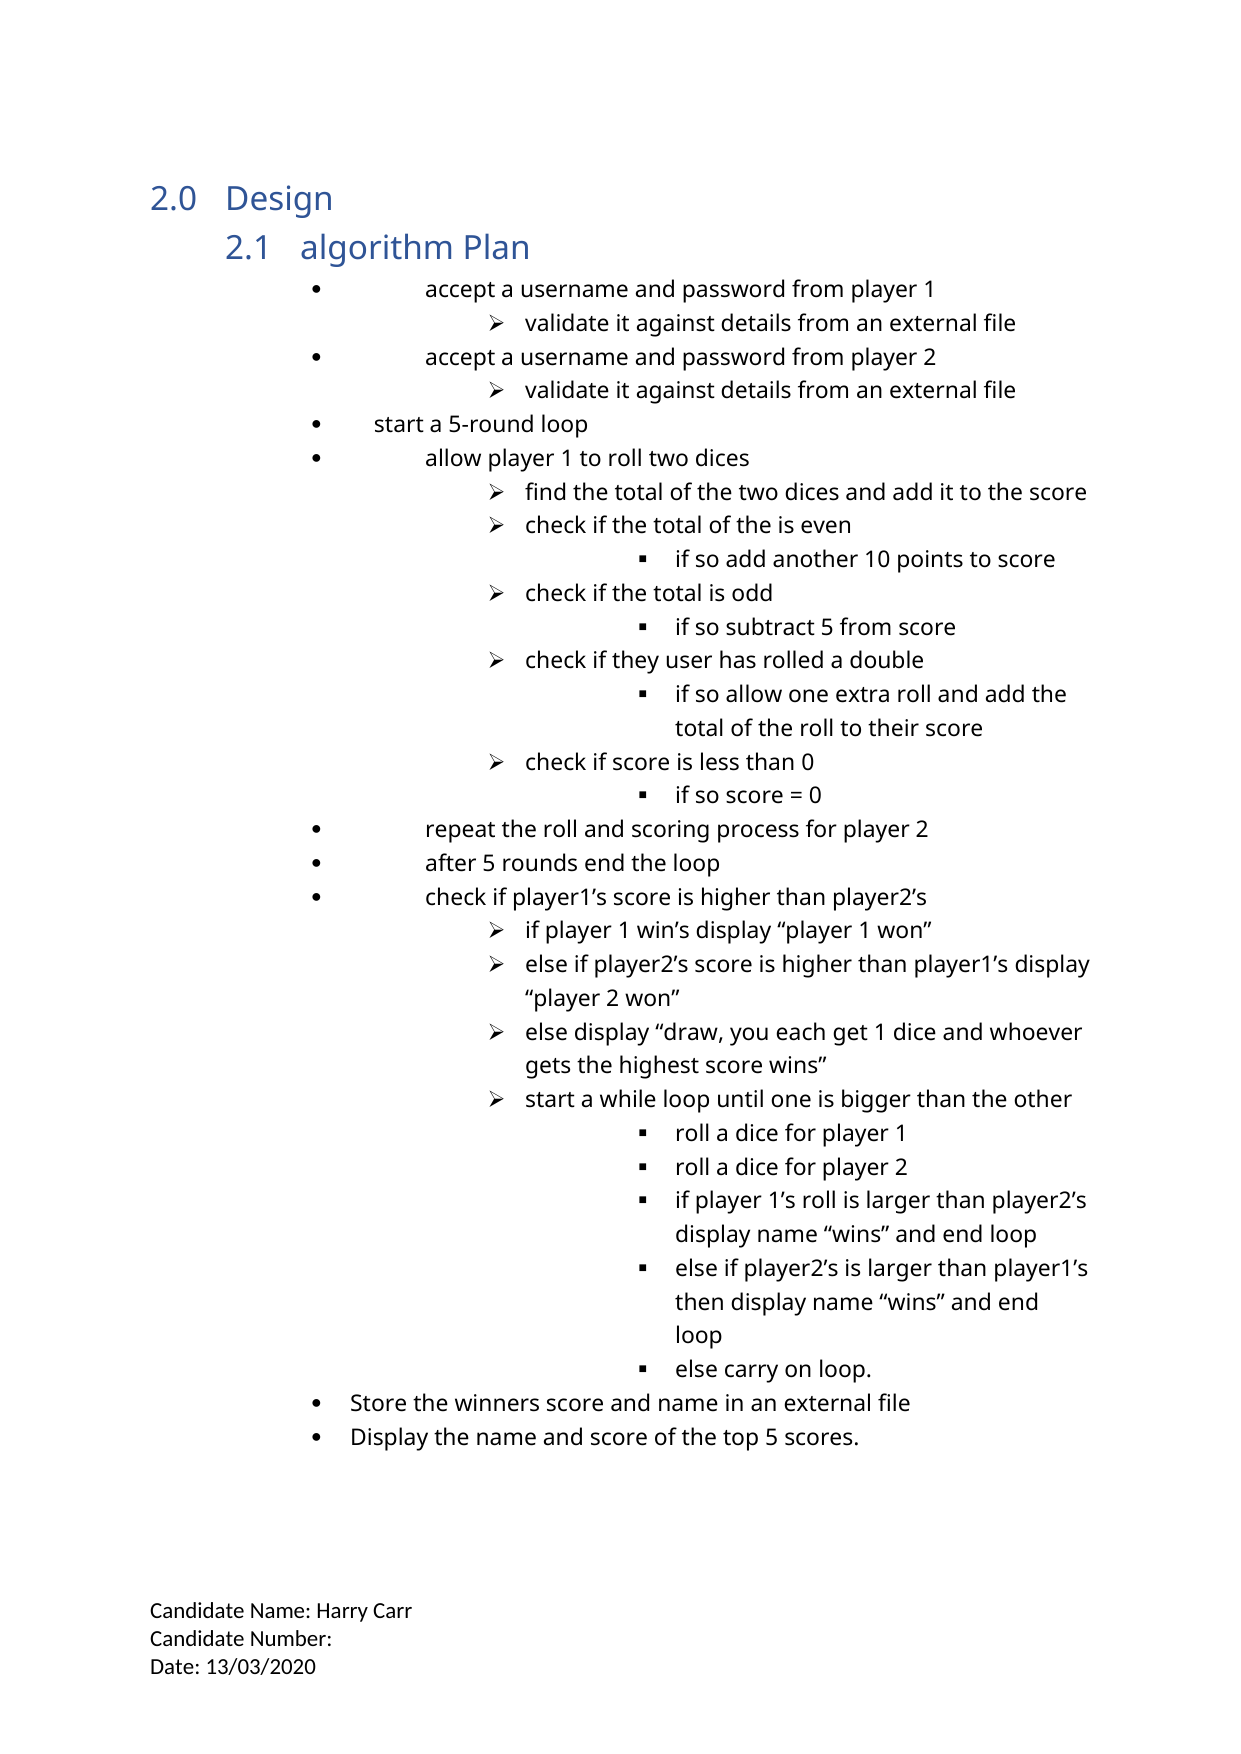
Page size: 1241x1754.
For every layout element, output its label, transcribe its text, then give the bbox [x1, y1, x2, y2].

list check if they user has rolled a double [487, 644, 1090, 675]
list check if the total is odd [487, 577, 1090, 608]
list else carry on loop. [637, 1353, 1090, 1384]
list after 5 rounds end the loop [312, 847, 1090, 878]
list accept a username and password from player 1 [312, 273, 1090, 304]
list if so allow one extra roll and add the total of the roll to their score [637, 678, 1090, 743]
list check if score is less than 0 [487, 745, 1090, 777]
list start a while loop until one is bigger than the other [487, 1083, 1090, 1114]
list else if player2’s score is higher than player1’s display “player 2 won” [487, 948, 1090, 1013]
list validate it against details from an external file [487, 307, 1090, 338]
list roll a dice for player 1 [637, 1117, 1090, 1148]
subtitle Design [150, 175, 1090, 220]
list Store the winners score and name in an external file [312, 1387, 1090, 1418]
list if so add another 10 points to score [637, 543, 1090, 574]
list start a 5-round loop [312, 408, 1090, 439]
list else if player2’s is larger than player1’s then display name “wins” and end loop [637, 1252, 1090, 1350]
list check if player1’s score is higher than player2’s [312, 880, 1090, 912]
list check if the total of the is even [487, 509, 1090, 540]
list if so subtract 5 from score [637, 610, 1090, 642]
list if player 1 win’s display “player 1 won” [487, 914, 1090, 945]
list roll a dice for player 2 [637, 1150, 1090, 1182]
list if player 1’s roll is larger than player2’s display name “wins” and end loop [637, 1184, 1090, 1249]
list accept a username and password from player 2 [312, 340, 1090, 372]
list find the total of the two dices and add it to the score [487, 475, 1090, 507]
list Display the name and score of the top 5 scores. [312, 1420, 1090, 1452]
list algorithm Plan [225, 224, 1090, 269]
list else display “draw, you each get 1 dice and whoever gets the highest score wins” [487, 1015, 1090, 1080]
list repeat the roll and scoring process for player 2 [312, 813, 1090, 844]
list if so score = 0 [637, 779, 1090, 810]
list validate it against details from an external file [487, 374, 1090, 405]
list allow player 1 to roll two dices [312, 442, 1090, 473]
